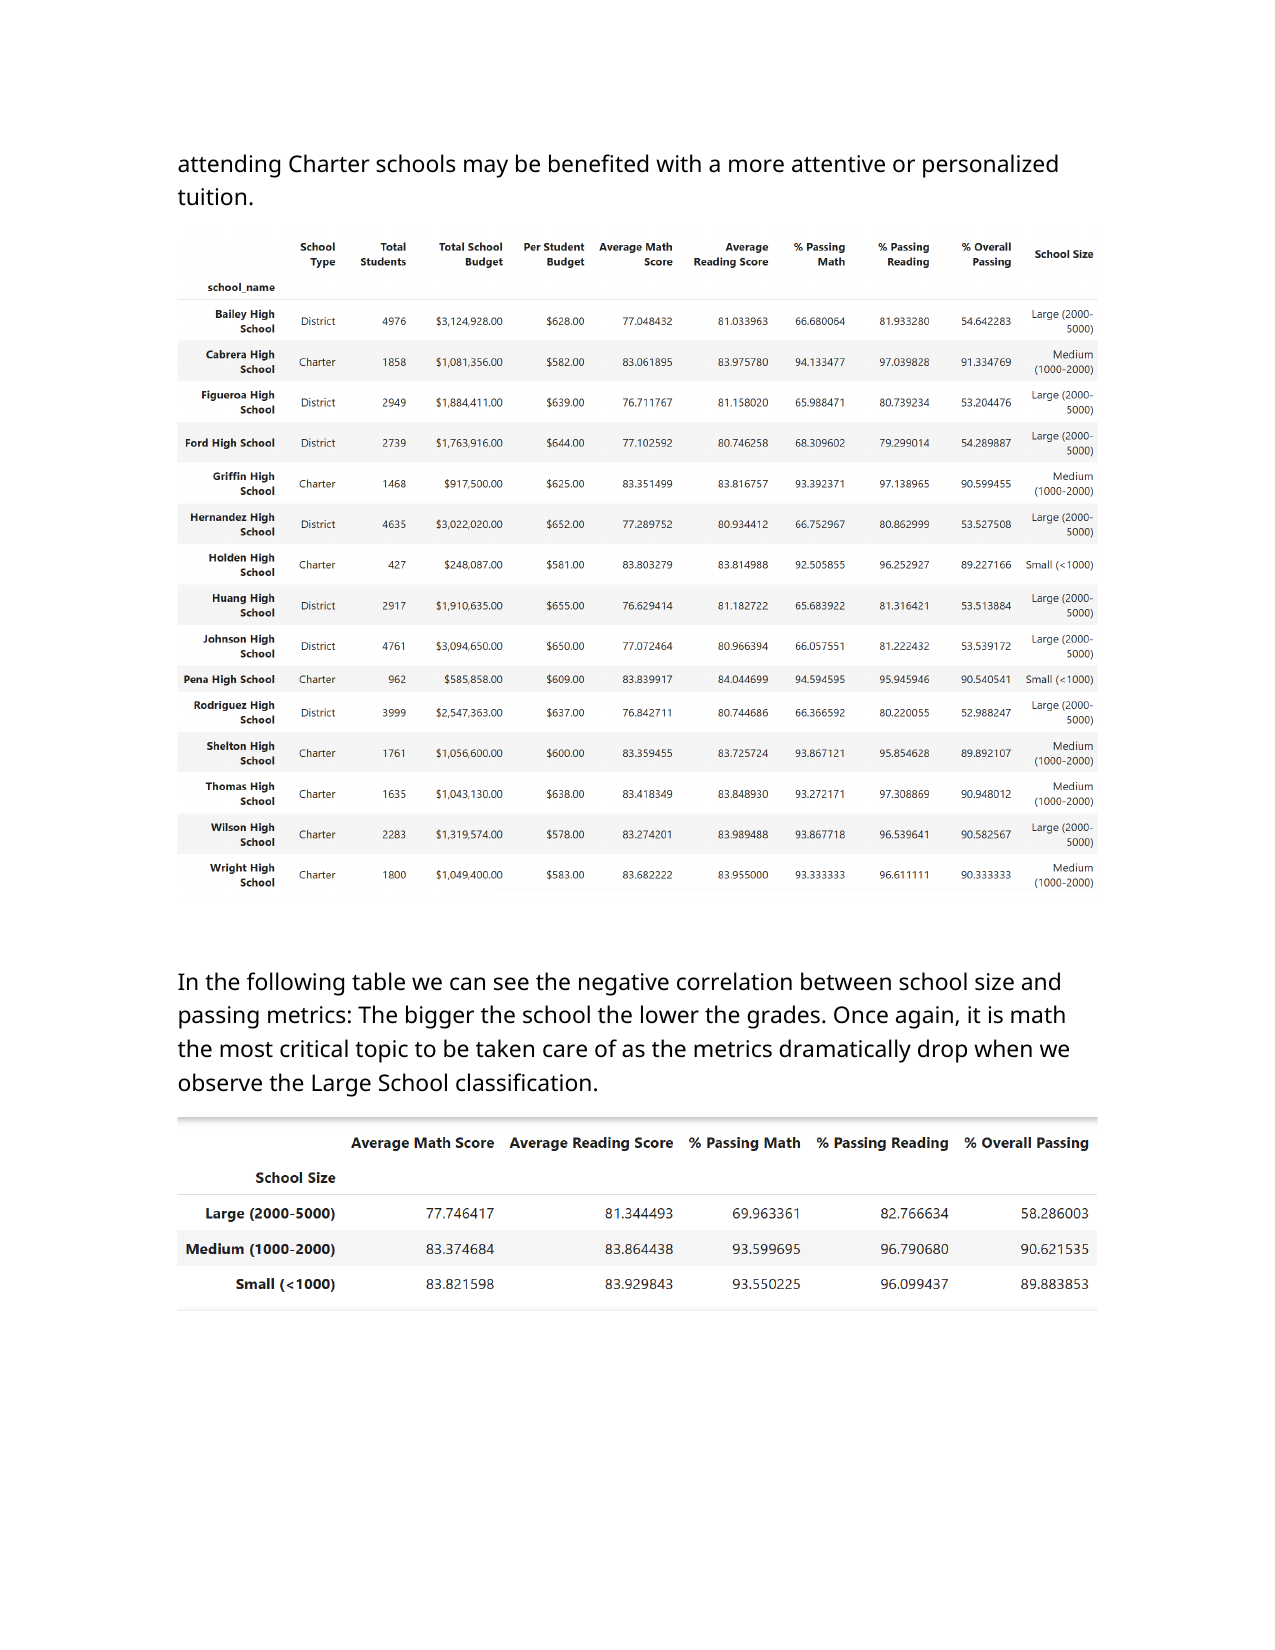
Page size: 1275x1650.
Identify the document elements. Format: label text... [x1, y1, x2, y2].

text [177, 148, 1098, 213]
text In the following table we can see the negative correlation between school size and passing metrics: The bigger the school the lower the grades. Once again, it is math the most critical topic to be taken care of as the metrics dramatically drop when we observe the Large School classification. [177, 966, 1098, 1098]
